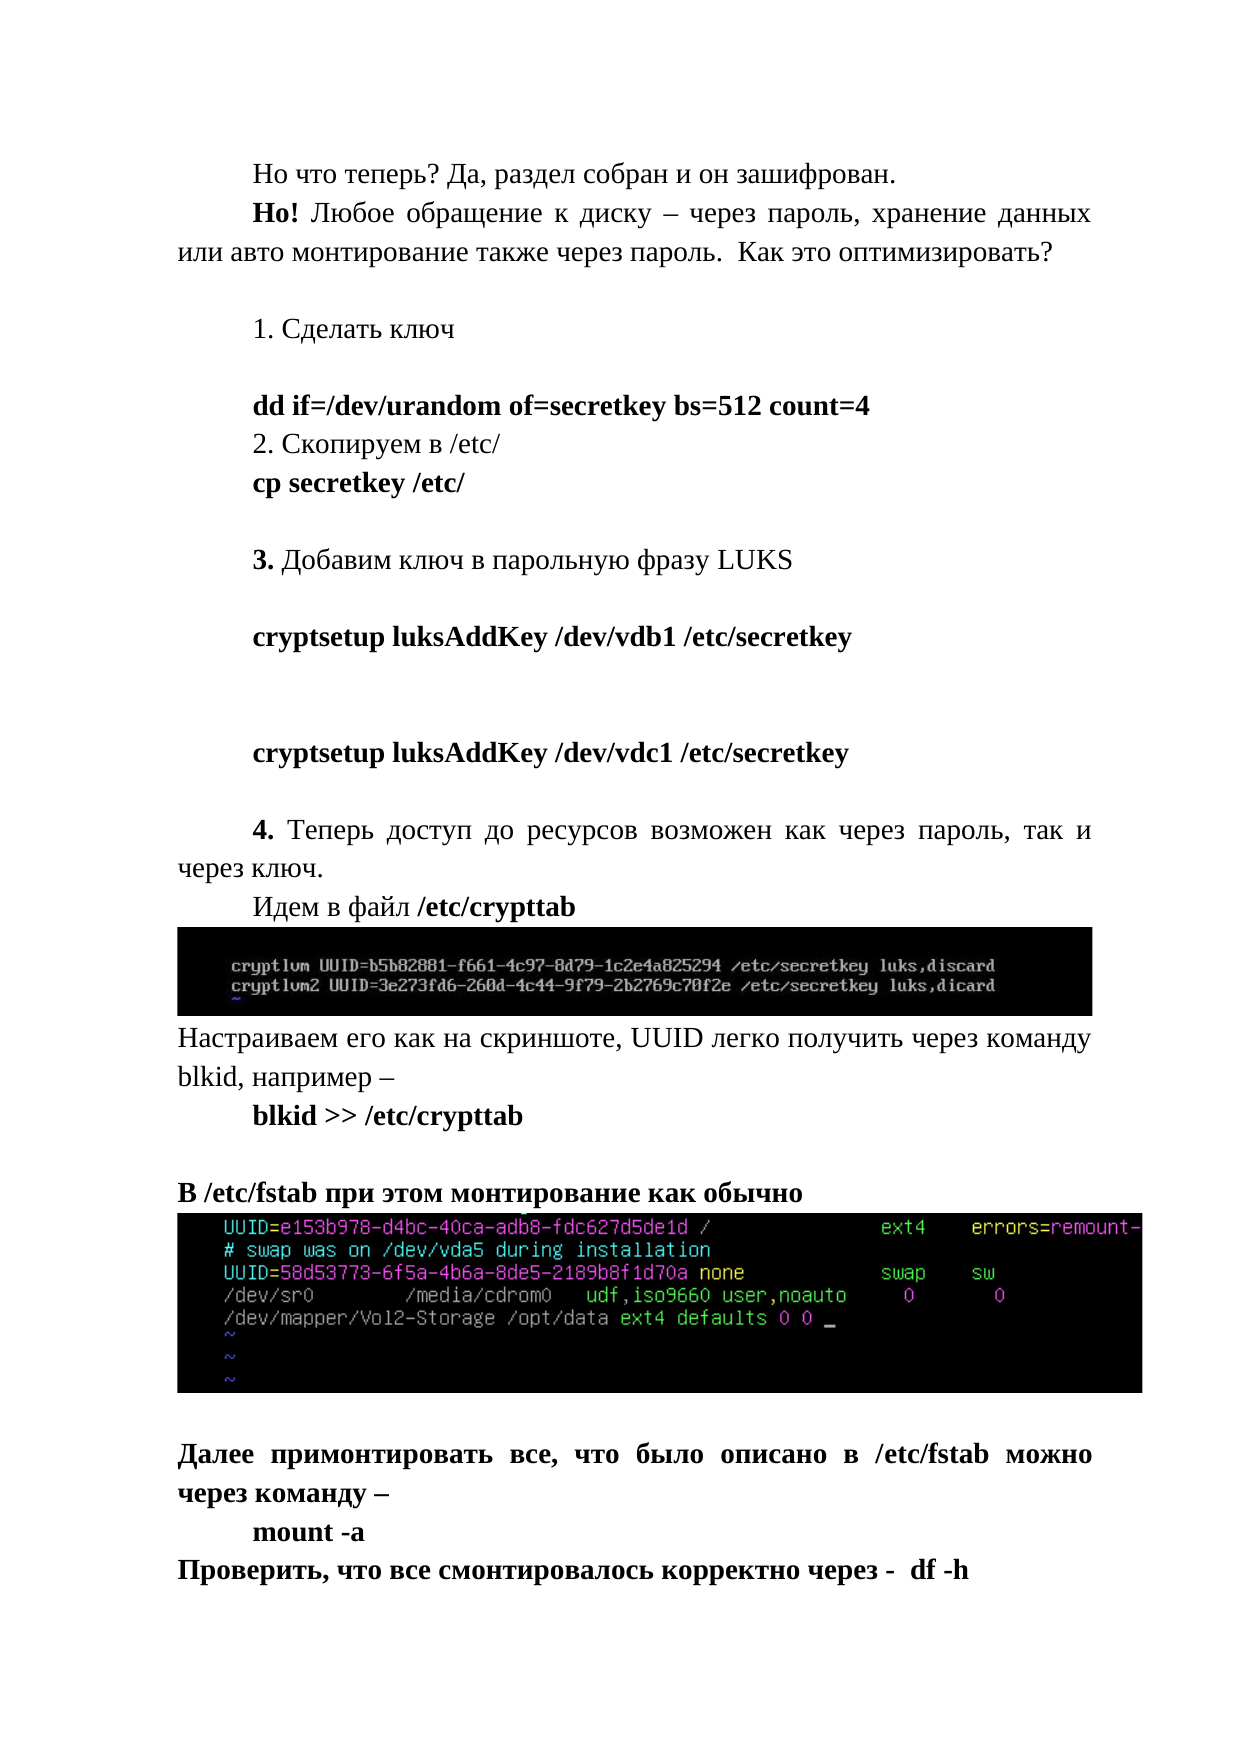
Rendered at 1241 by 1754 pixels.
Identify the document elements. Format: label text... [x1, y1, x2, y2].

text Но что теперь? Да, раздел собран и он зашифрован. [177, 157, 1092, 190]
text Проверить, что все смонтировалось корректно через - df -h [177, 1552, 1092, 1586]
text Идем в файл /etc/crypttab [177, 889, 1092, 922]
text 3. Добавим ключ в парольную фразу LUKS [177, 542, 1092, 576]
text mount -a [177, 1514, 1092, 1547]
picture [177, 927, 1093, 1016]
text В /etc/fstab при этом монтирование как обычно [177, 1175, 1092, 1208]
text Далее примонтировать все, что было описано в /etc/fstab можно через команду – [177, 1437, 1092, 1509]
picture [177, 1213, 1143, 1393]
text cp secretkey /etc/ [177, 465, 1092, 498]
text cryptsetup luksAddKey /dev/vdc1 /etc/secretkey [177, 735, 1092, 768]
text Настраиваем его как на скриншоте, UUID легко получить через команду blkid, например – [177, 1021, 1092, 1093]
text dd if=/dev/urandom of=secretkey bs=512 count=4 [177, 388, 1092, 421]
text Но! Любое обращение к диску – через пароль, хранение данных или авто монтирование также через пароль. Как это оптимизировать? [177, 195, 1092, 267]
text cryptsetup luksAddKey /dev/vdb1 /etc/secretkey [177, 619, 1092, 653]
text 2. Скопируем в /etc/ [177, 426, 1092, 460]
text blkid >> /etc/crypttab [177, 1098, 1092, 1131]
text 4. Теперь доступ до ресурсов возможен как через пароль, так и через ключ. [177, 812, 1092, 884]
text 1. Сделать ключ [177, 311, 1092, 344]
